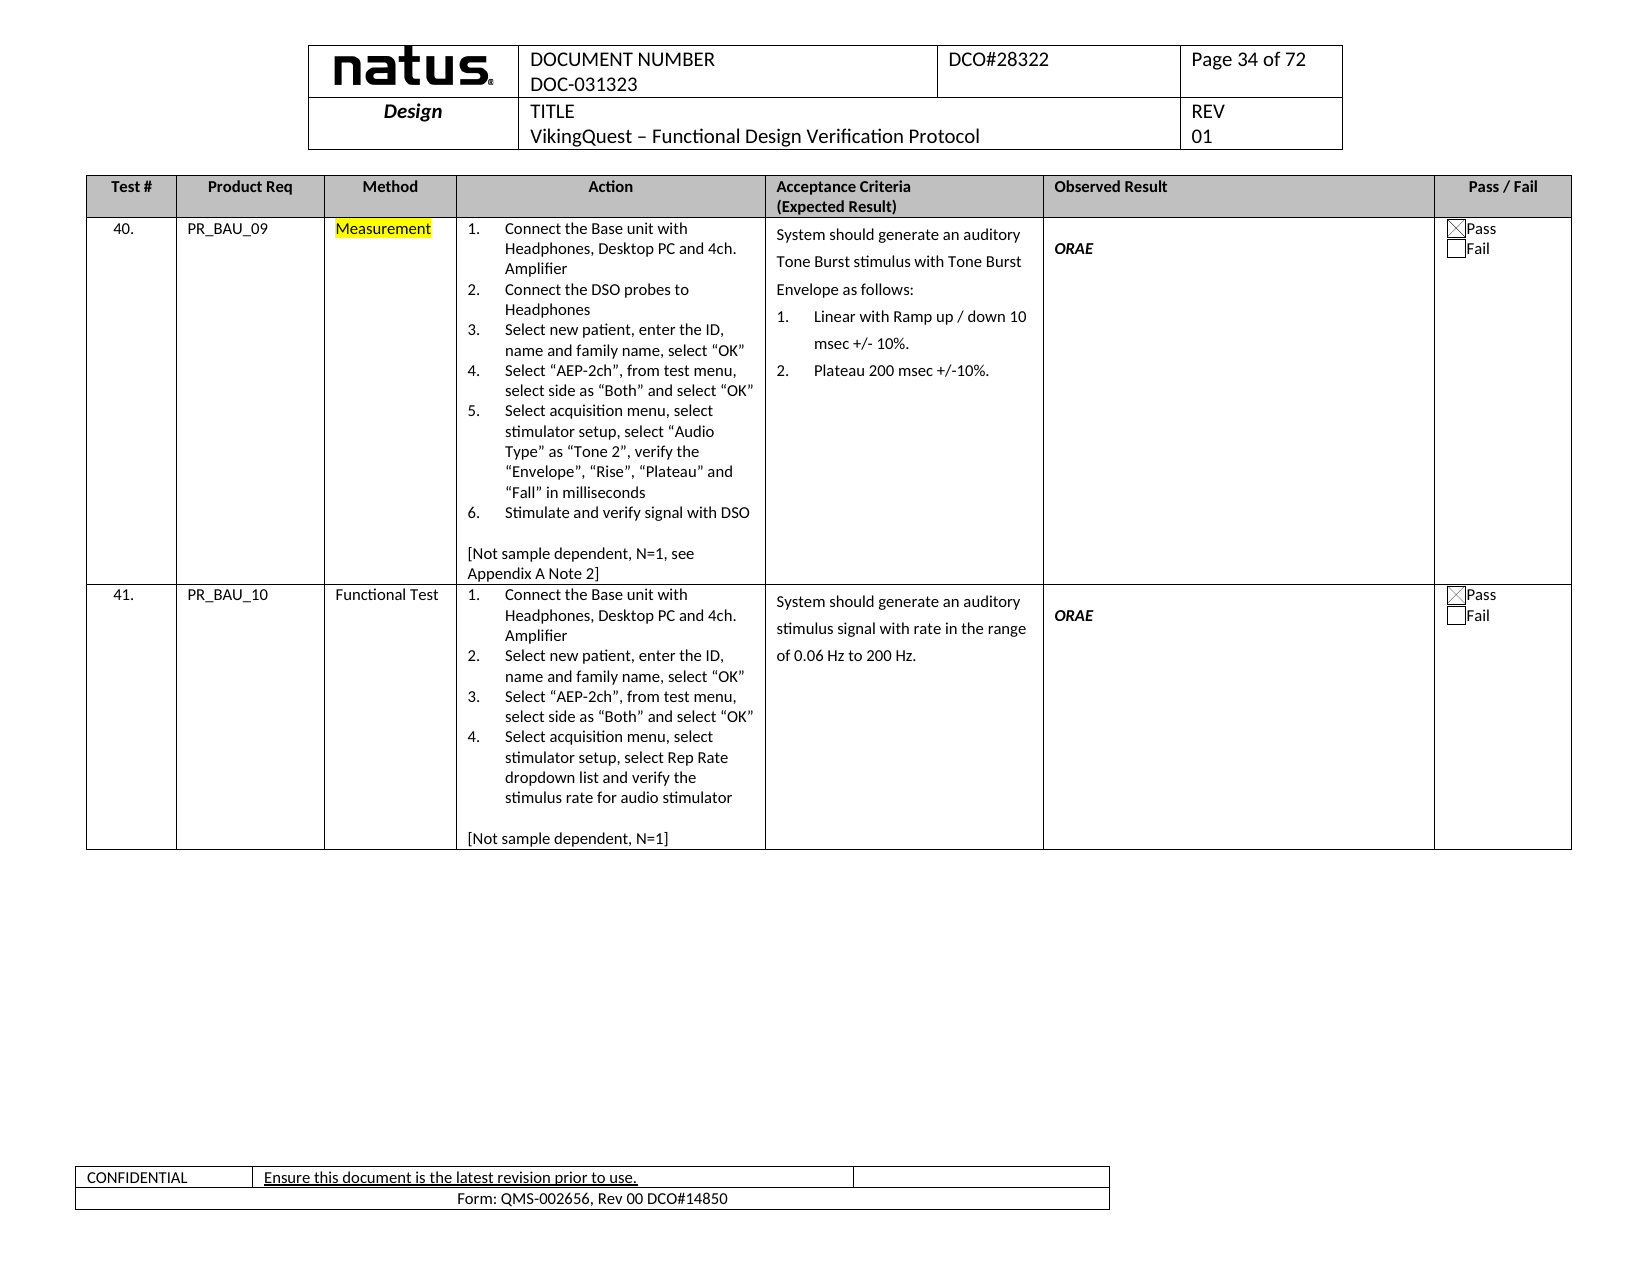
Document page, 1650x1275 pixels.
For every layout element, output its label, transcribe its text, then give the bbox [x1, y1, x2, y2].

table_cell System should generate an auditory Tone Burst stimulus with Tone Burst Envelope as follows: Linear with Ramp up / down 10 msec +/- 10%. Plateau 200 msec +/-10%. [766, 218, 1043, 583]
table_cell ORAE [1044, 585, 1434, 849]
table_header Test # [87, 176, 176, 217]
table_header Action [457, 176, 765, 217]
picture [334, 46, 494, 85]
table_header Acceptance Criteria (Expected Result) [766, 176, 1043, 217]
table_cell System should generate an auditory stimulus signal with rate in the range of 0.06 Hz to 200 Hz. [766, 585, 1043, 849]
table_cell Connect the Base unit with Headphones, Desktop PC and 4ch. Amplifier Select new patient, enter the ID, name and family name, select “OK” Select “AEP-2ch”, from test menu, select side as “Both” and select “OK” Select acquisition menu, select stimulator setup, select Rep Rate dropdown list and verify the stimulus rate for audio stimulator [Not sample dependent, N=1] [457, 585, 765, 849]
table_cell Connect the Base unit with Headphones, Desktop PC and 4ch. Amplifier Connect the DSO probes to Headphones Select new patient, enter the ID, name and family name, select “OK” Select “AEP-2ch”, from test menu, select side as “Both” and select “OK” Select acquisition menu, select stimulator setup, select “Audio Type” as “Tone 2”, verify the “Envelope”, “Rise”, “Plateau” and “Fall” in milliseconds Stimulate and verify signal with DSO [Not sample dependent, N=1, see Appendix A Note 2] [457, 218, 765, 583]
table_cell Functional Test [325, 585, 456, 849]
table_cell [87, 218, 176, 583]
table_cell PR_BAU_10 [177, 585, 324, 849]
table_header Observed Result [1044, 176, 1434, 217]
table_cell Measurement [325, 218, 456, 583]
table_cell PR_BAU_09 [177, 218, 324, 583]
table_header Product Req [177, 176, 324, 217]
table_header Method [325, 176, 456, 217]
table_cell Pass Fail [1435, 218, 1571, 583]
table_cell ORAE [1044, 218, 1434, 583]
table_cell [87, 585, 176, 849]
table_header Pass / Fail [1435, 176, 1571, 217]
table_cell Pass Fail [1435, 585, 1571, 849]
